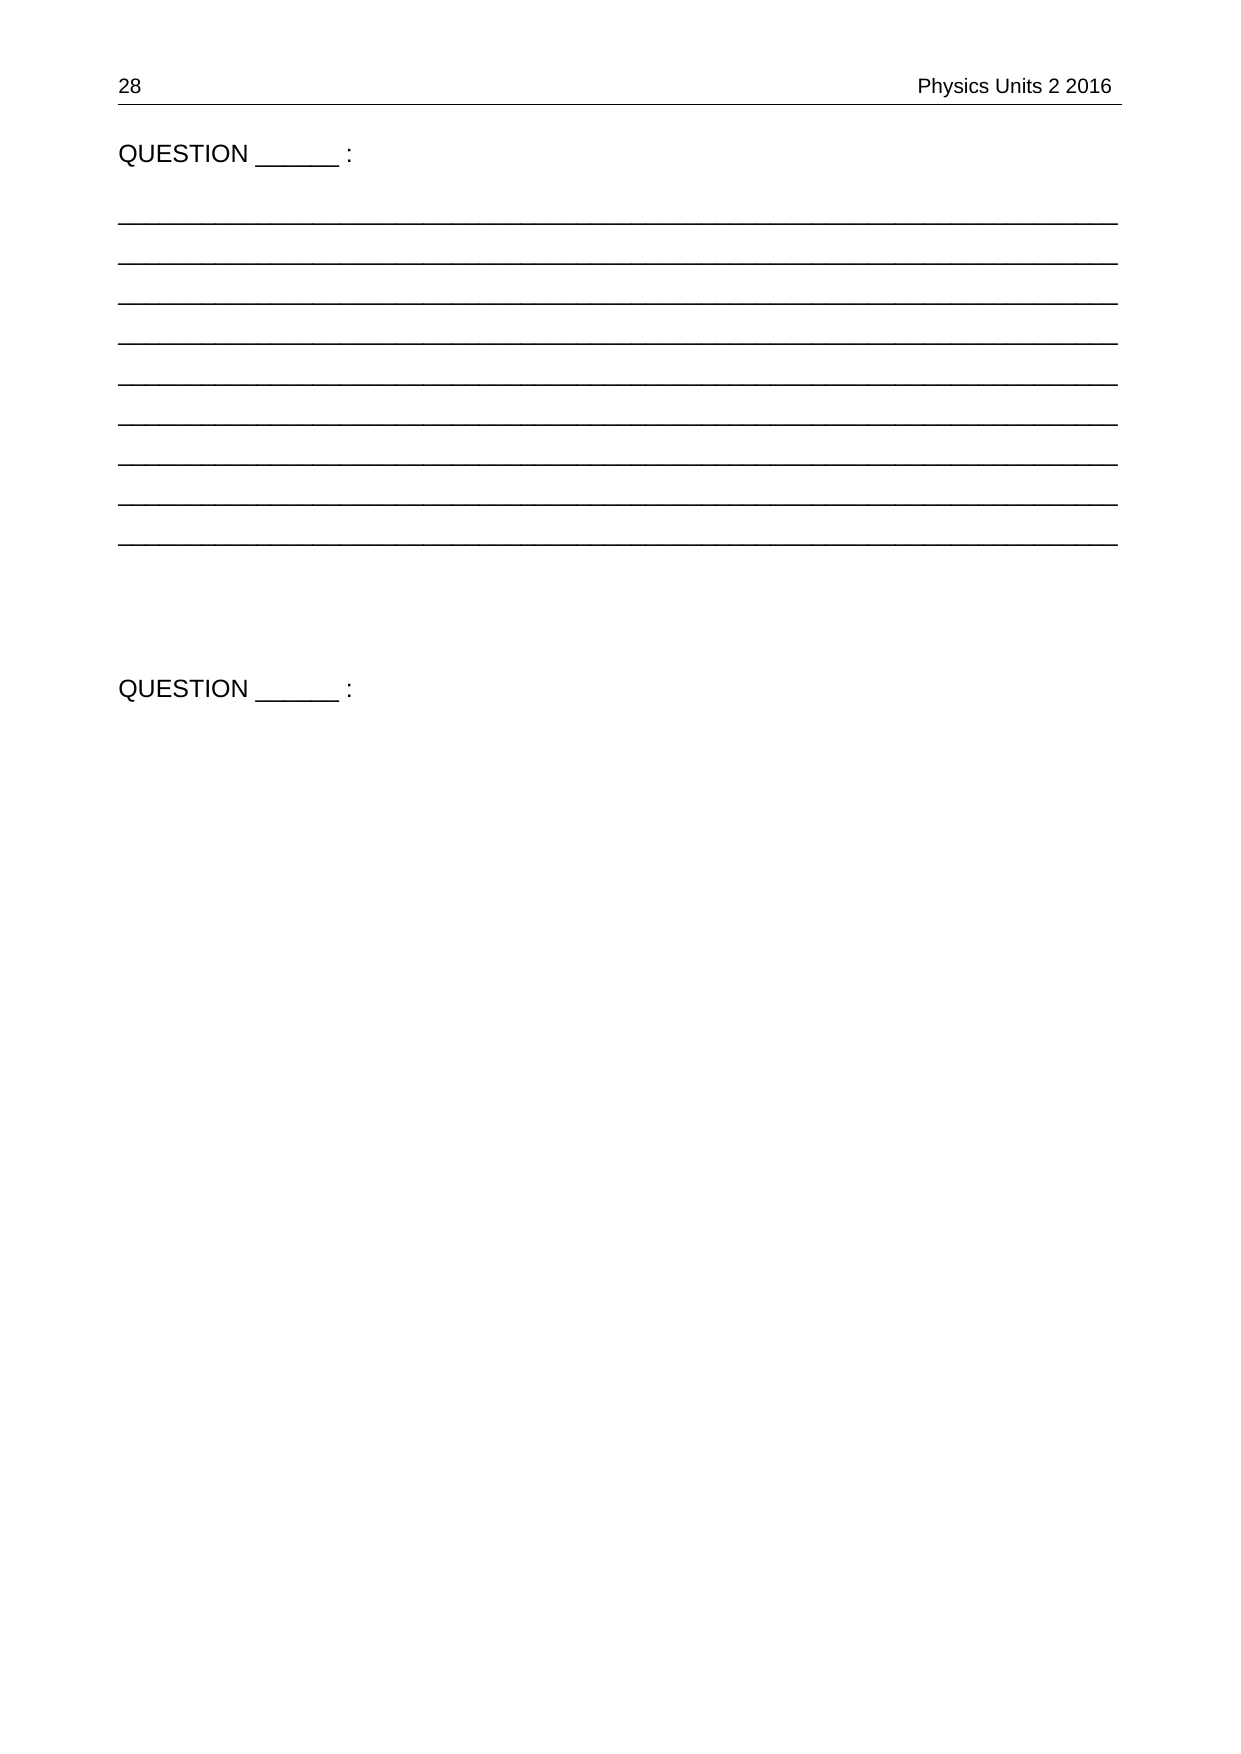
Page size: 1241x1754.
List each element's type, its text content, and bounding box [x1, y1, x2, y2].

text ________________________________________________________________________________________________________________________________________________________________________________________________________________________________________________________________________________________________________________________________________________________________________________________________________________________________________________________________________________________________________________________________________________________________________________________________________________________________________________________________________ [118, 197, 1122, 547]
text QUESTION ______ : [118, 139, 1122, 168]
text QUESTION ______ : [118, 673, 1122, 702]
